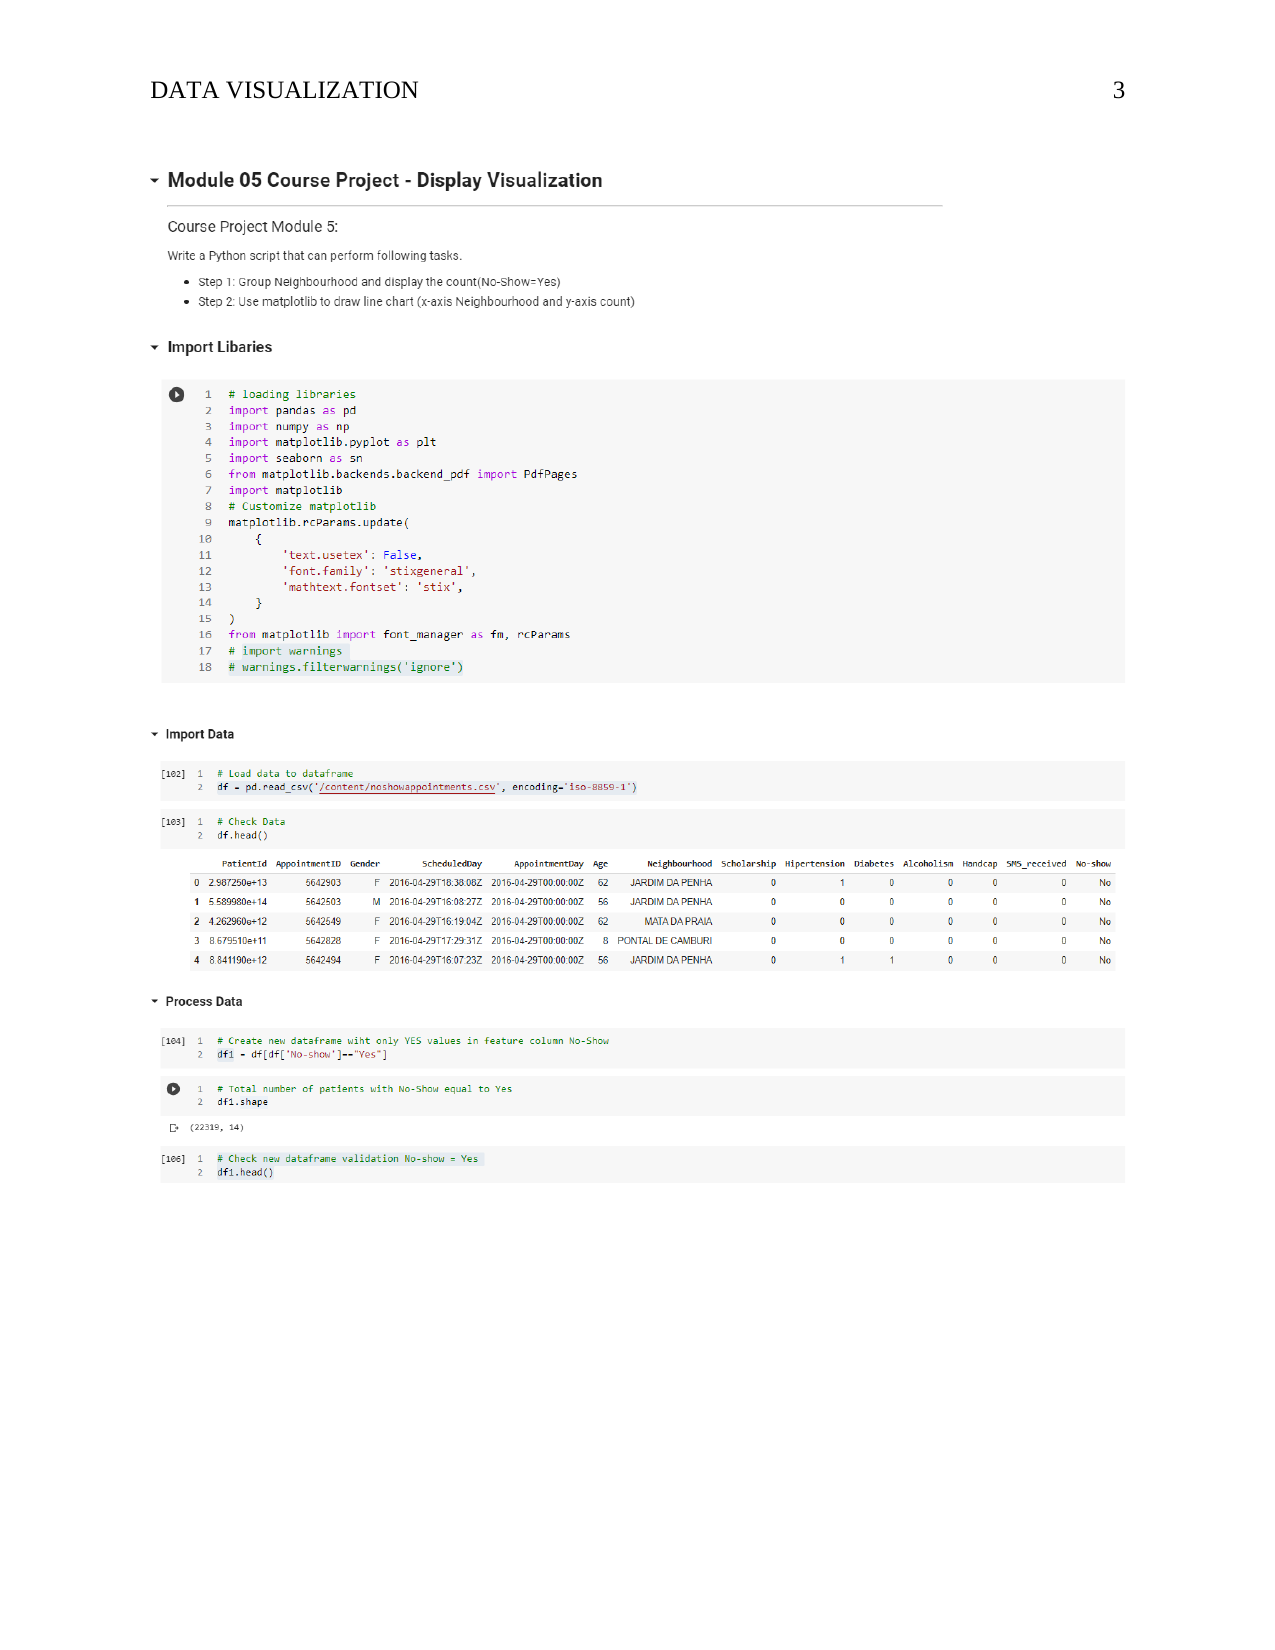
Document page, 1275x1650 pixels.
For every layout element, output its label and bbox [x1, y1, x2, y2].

picture [150, 721, 1125, 1183]
picture [150, 150, 1125, 694]
